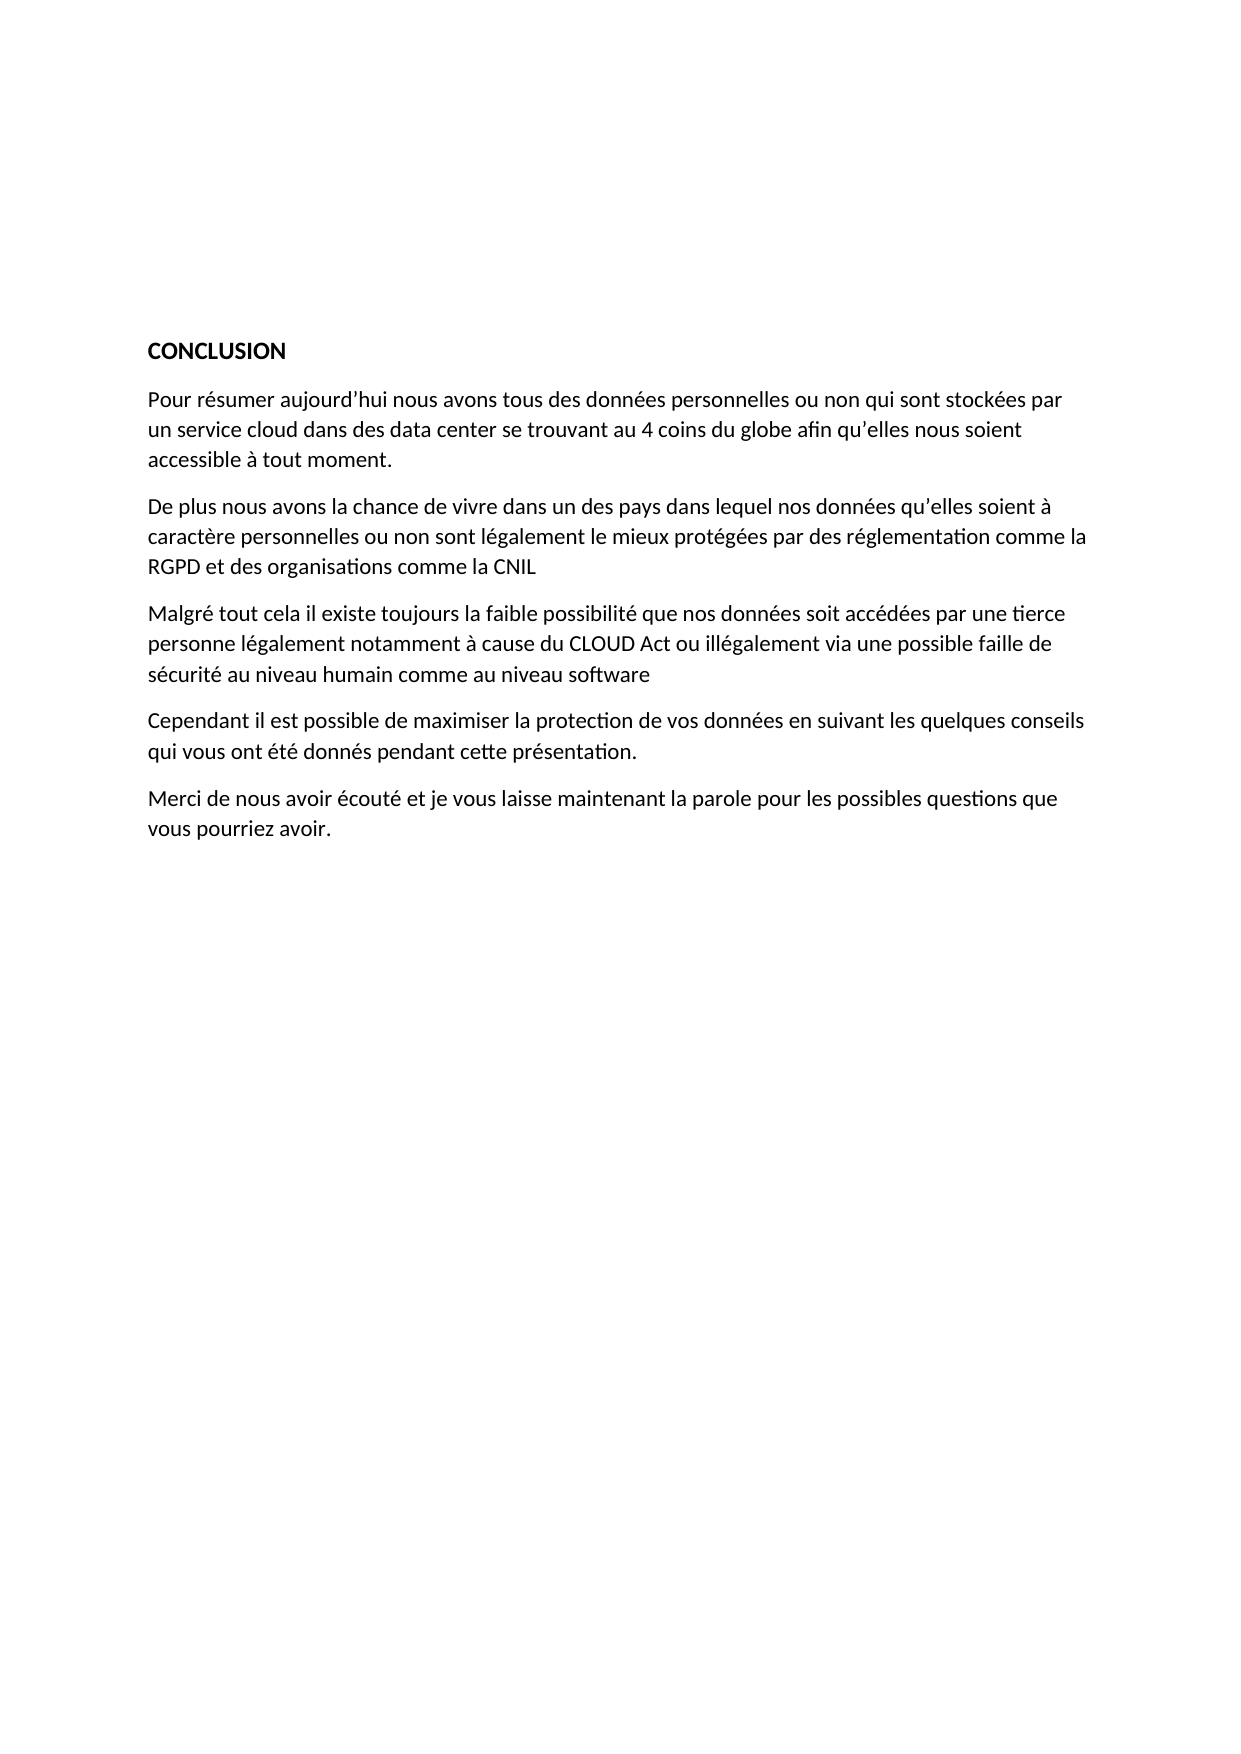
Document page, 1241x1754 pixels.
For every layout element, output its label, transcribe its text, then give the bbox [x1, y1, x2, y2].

text CONCLUSION [148, 335, 1093, 366]
text Merci de nous avoir écouté et je vous laisse maintenant la parole pour les possibles questions que vous pourriez avoir. [148, 784, 1093, 842]
text De plus nous avons la chance de vivre dans un des pays dans lequel nos données qu’elles soient à caractère personnelles ou non sont légalement le mieux protégées par des réglementation comme la RGPD et des organisations comme la CNIL [148, 492, 1093, 580]
text Cependant il est possible de maximiser la protection de vos données en suivant les quelques conseils qui vous ont été donnés pendant cette présentation. [148, 707, 1093, 765]
text Malgré tout cela il existe toujours la faible possibilité que nos données soit accédées par une tierce personne légalement notamment à cause du CLOUD Act ou illégalement via une possible faille de sécurité au niveau humain comme au niveau software [148, 599, 1093, 688]
text Pour résumer aujourd’hui nous avons tous des données personnelles ou non qui sont stockées par un service cloud dans des data center se trouvant au 4 coins du globe afin qu’elles nous soient accessible à tout moment. [148, 385, 1093, 473]
